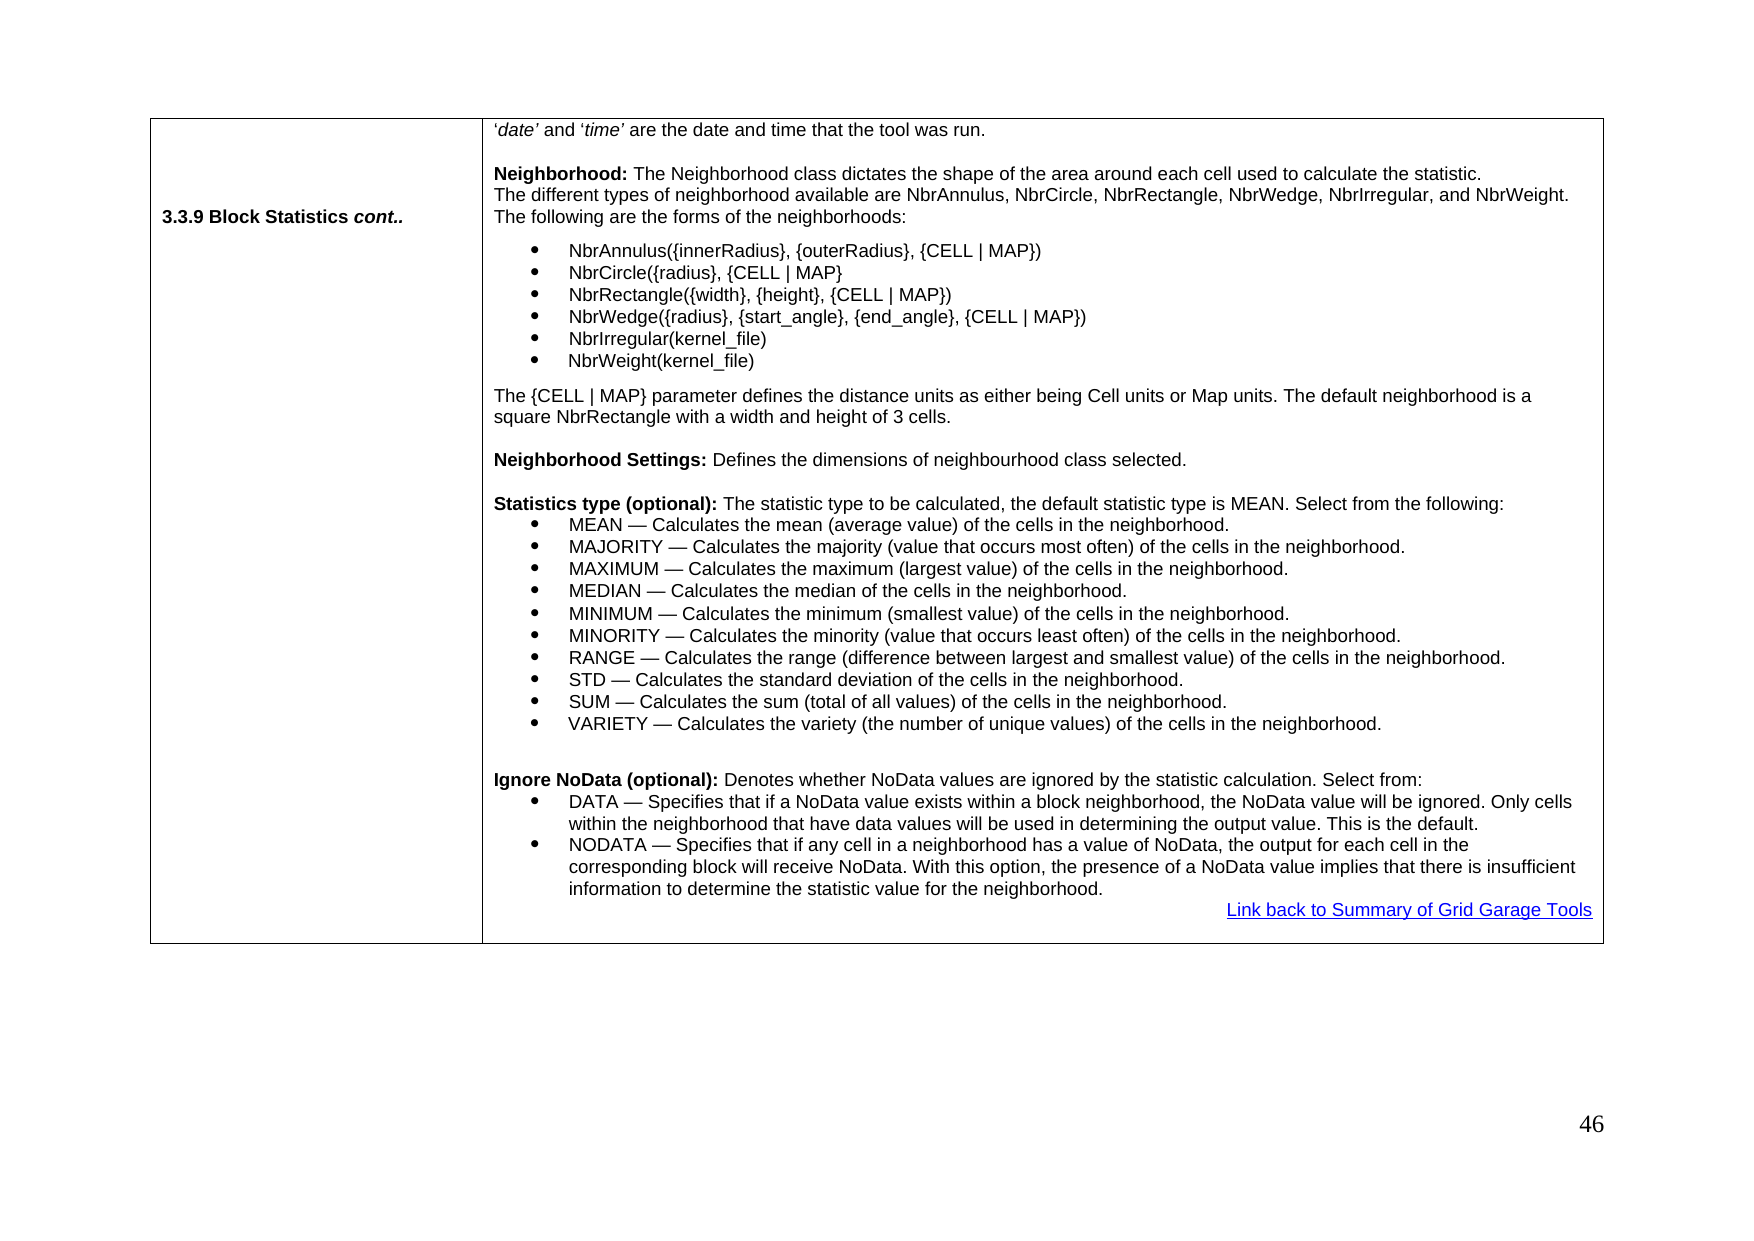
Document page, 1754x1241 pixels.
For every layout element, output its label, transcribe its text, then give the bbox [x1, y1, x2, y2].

table_cell 3.3.9 Block Statistics cont.. [151, 119, 482, 942]
